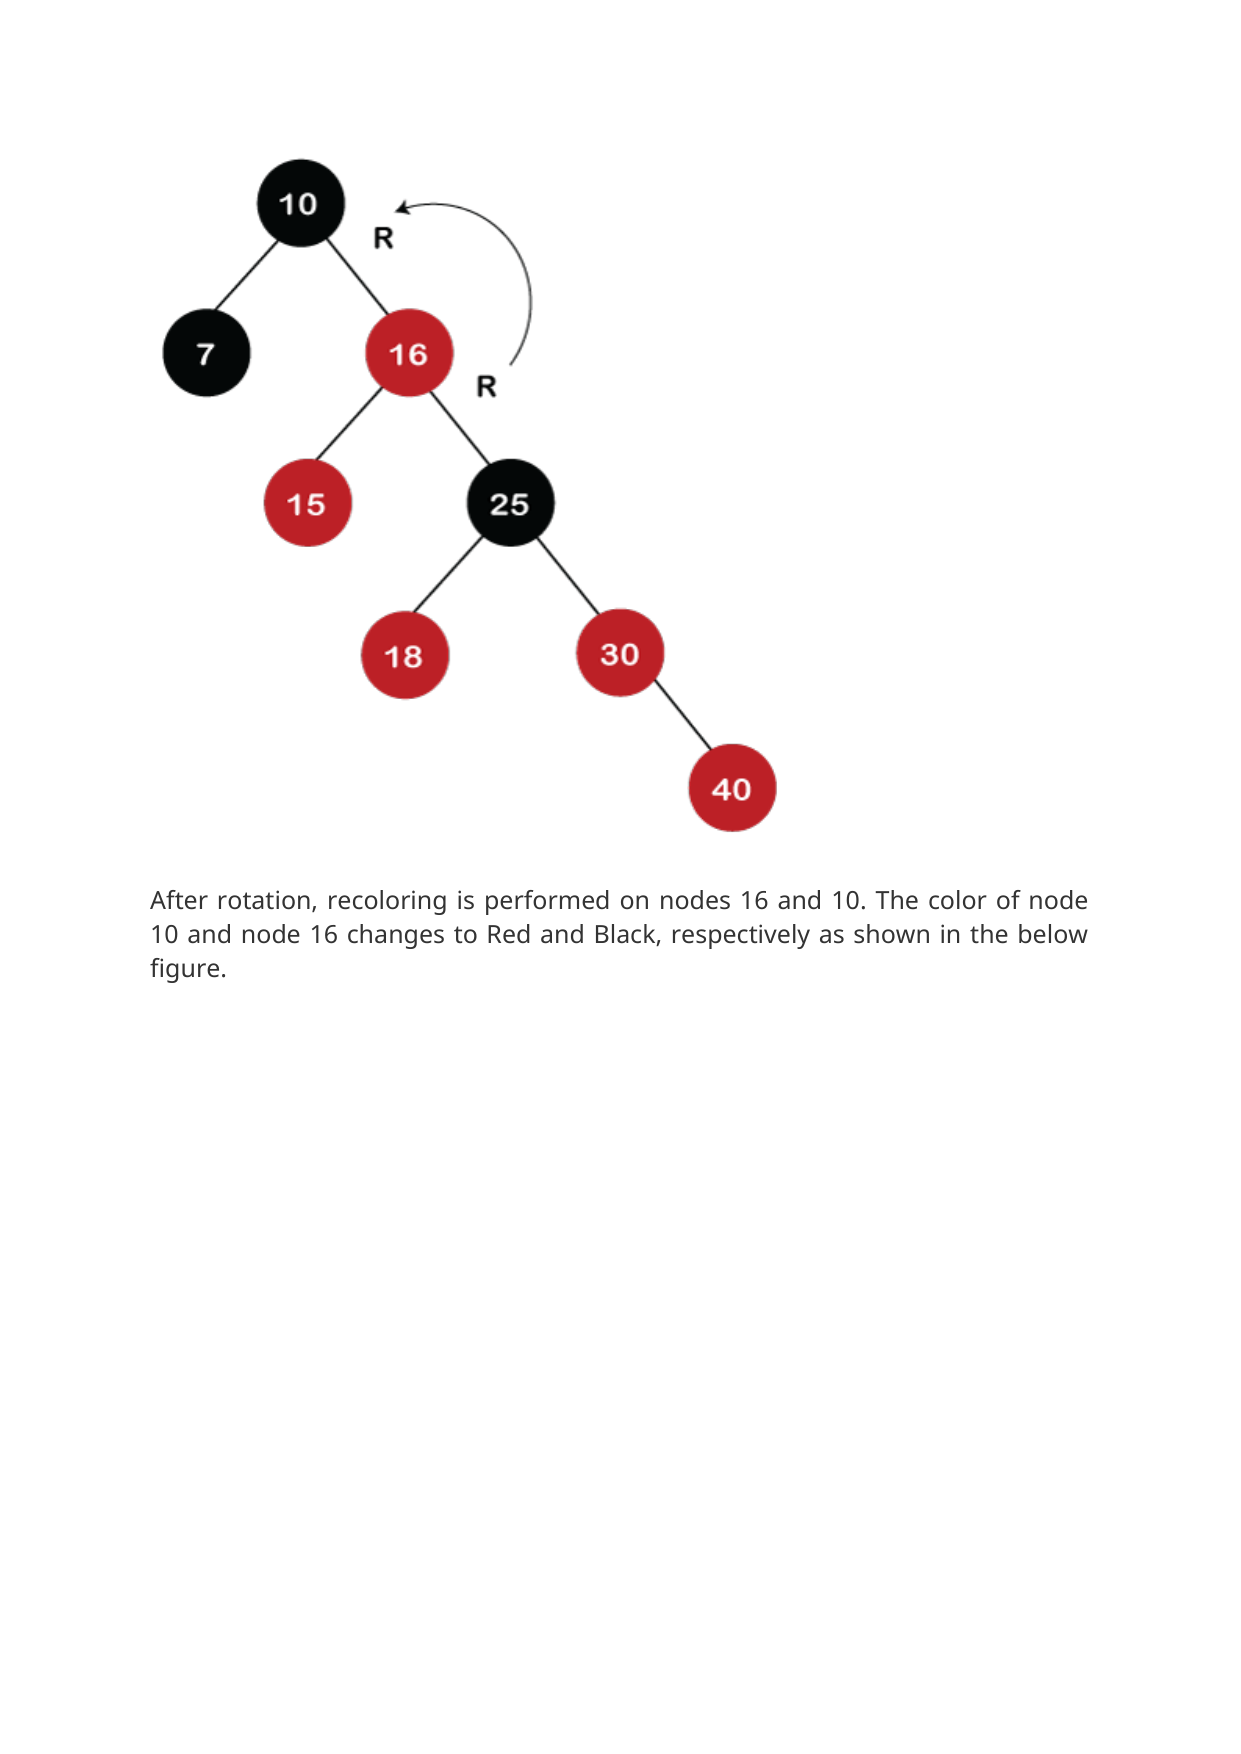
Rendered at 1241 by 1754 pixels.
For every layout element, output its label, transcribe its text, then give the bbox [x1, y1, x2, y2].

text After rotation, recoloring is performed on nodes 16 and 10. The color of node 10 and node 16 changes to Red and Black, respectively as shown in the below figure. [150, 882, 1090, 984]
picture [150, 150, 802, 854]
